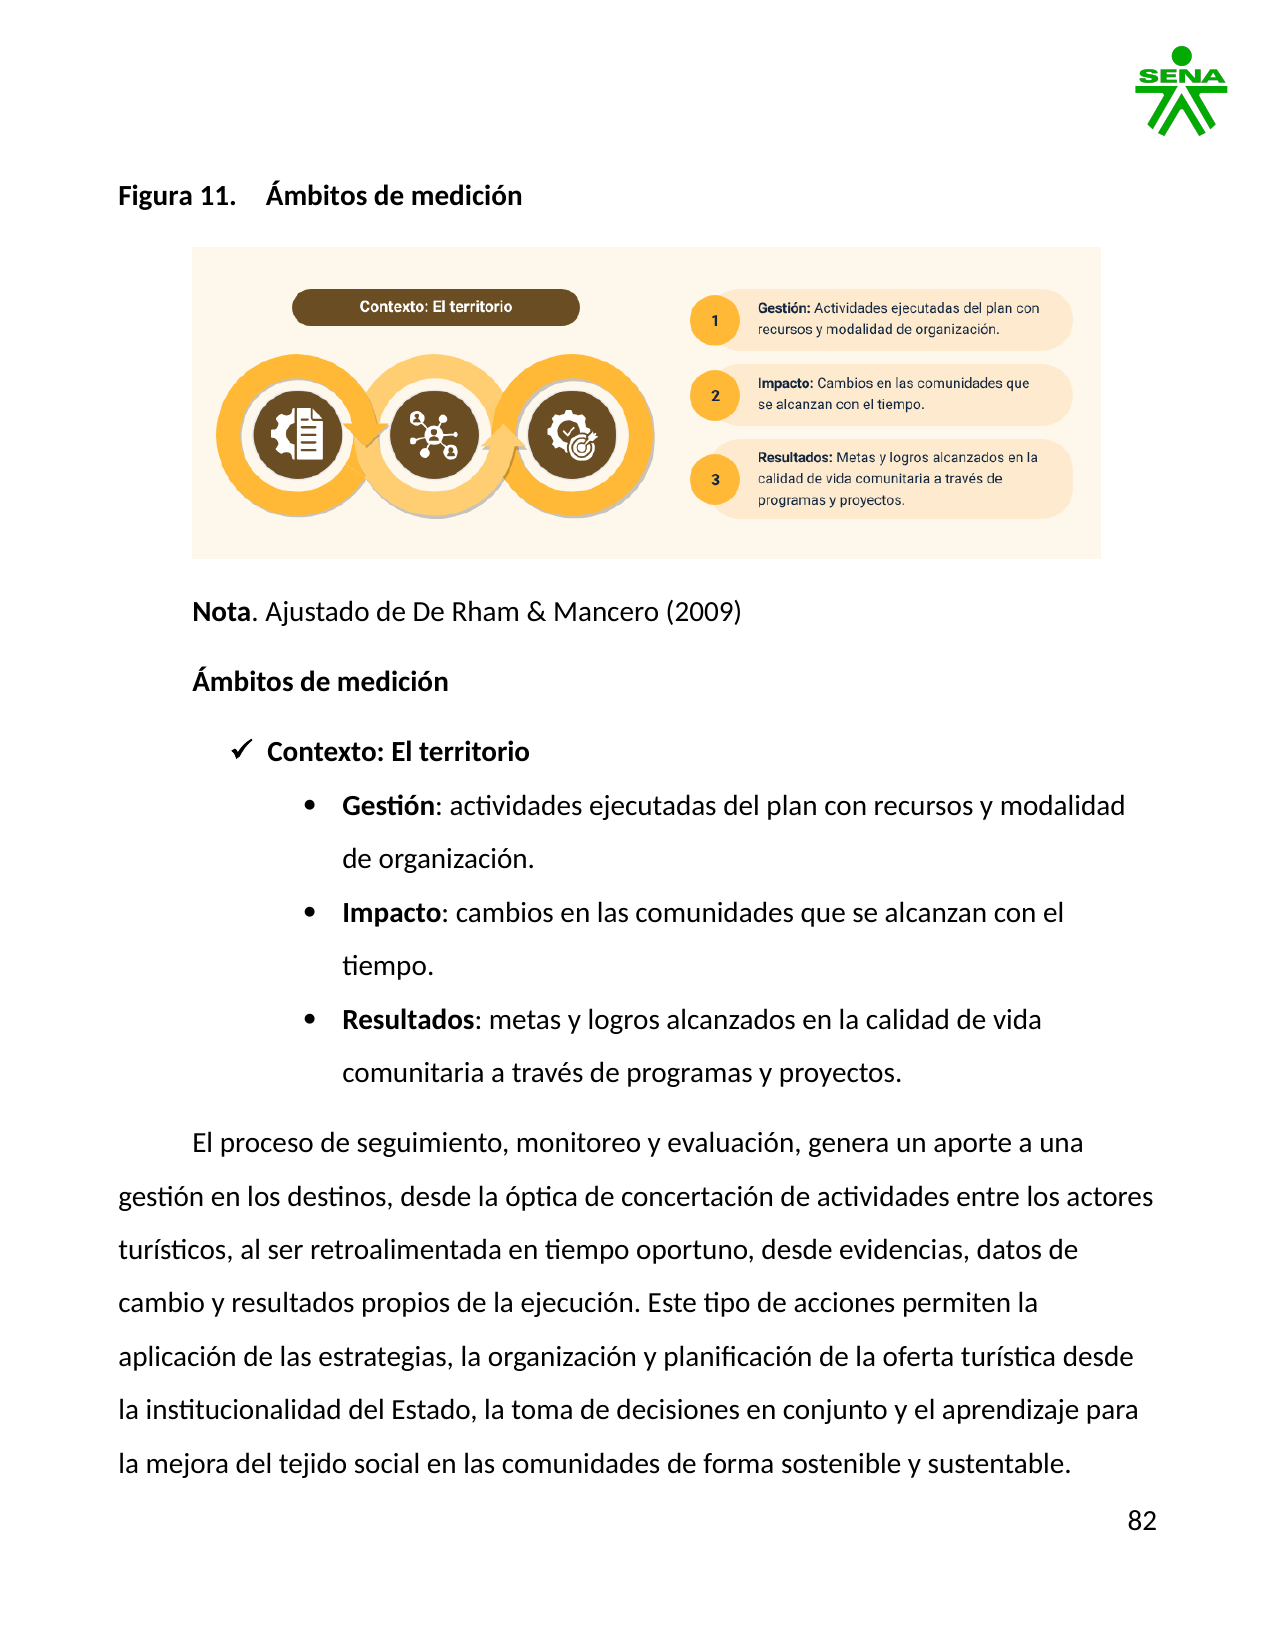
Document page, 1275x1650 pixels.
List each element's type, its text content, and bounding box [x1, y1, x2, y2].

list Ámbitos de medición [118, 177, 1157, 213]
list Contexto: El territorio [229, 733, 1157, 769]
picture [192, 247, 1101, 559]
text Nota. Ajustado de De Rham & Mancero (2009) [118, 593, 1157, 629]
list Gestión: actividades ejecutadas del plan con recursos y modalidad de organización. [304, 787, 1157, 876]
list Impacto: cambios en las comunidades que se alcanzan con el tiempo. [304, 894, 1157, 983]
picture [1135, 46, 1228, 136]
text Ámbitos de medición [118, 663, 1157, 699]
list Resultados: metas y logros alcanzados en la calidad de vida comunitaria a través de programas y proyectos. [304, 1001, 1157, 1090]
text El proceso de seguimiento, monitoreo y evaluación, genera un aporte a una gestión en los destinos, desde la óptica de concertación de actividades entre los actores turísticos, al ser retroalimentada en tiempo oportuno, desde evidencias, datos de cambio y resultados propios de la ejecución. Este tipo de acciones permiten la aplicación de las estrategias, la organización y planificación de la oferta turística desde la institucionalidad del Estado, la toma de decisiones en conjunto y el aprendizaje para la mejora del tejido social en las comunidades de forma sostenible y sustentable. [118, 1124, 1157, 1481]
